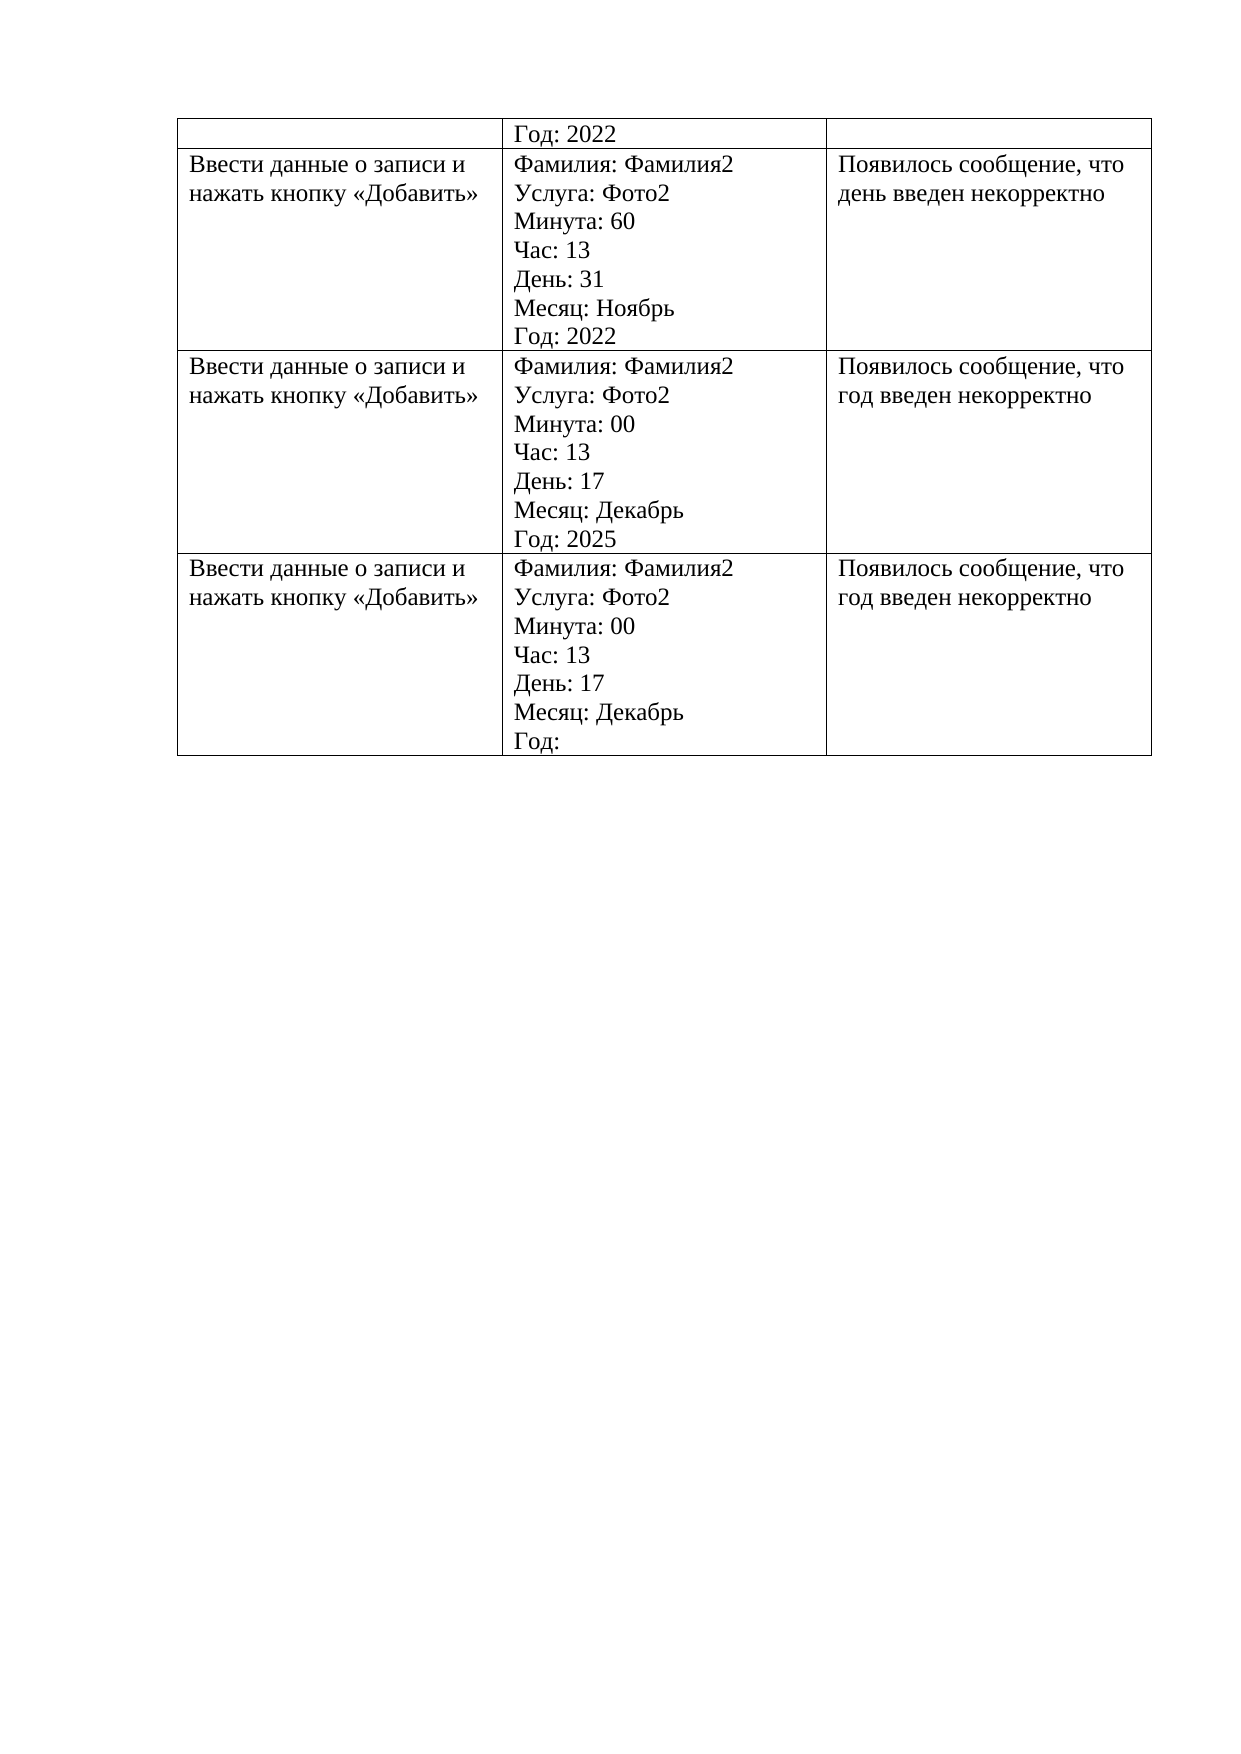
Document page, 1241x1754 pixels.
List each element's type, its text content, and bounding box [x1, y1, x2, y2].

table_cell Ввести данные о записи и нажать кнопку «Добавить» [178, 149, 502, 350]
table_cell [827, 119, 1151, 148]
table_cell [503, 119, 826, 148]
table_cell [178, 119, 502, 148]
table_cell Ввести данные о записи и нажать кнопку «Добавить» [178, 554, 502, 755]
table_cell Ввести данные о записи и нажать кнопку «Добавить» [178, 351, 502, 552]
table_cell Фамилия: Фамилия2 Услуга: Фото2 Минута: 60 Час: 13 День: 31 Месяц: Ноябрь Год: 2022 [503, 149, 826, 350]
table_cell Появилось сообщение, что год введен некорректно [827, 554, 1151, 755]
table_cell Фамилия: Фамилия2 Услуга: Фото2 Минута: 00 Час: 13 День: 17 Месяц: Декабрь Год: [503, 554, 826, 755]
table_cell Появилось сообщение, что год введен некорректно [827, 351, 1151, 552]
table_cell Появилось сообщение, что день введен некорректно [827, 149, 1151, 350]
table_cell Фамилия: Фамилия2 Услуга: Фото2 Минута: 00 Час: 13 День: 17 Месяц: Декабрь Год: 2025 [503, 351, 826, 552]
